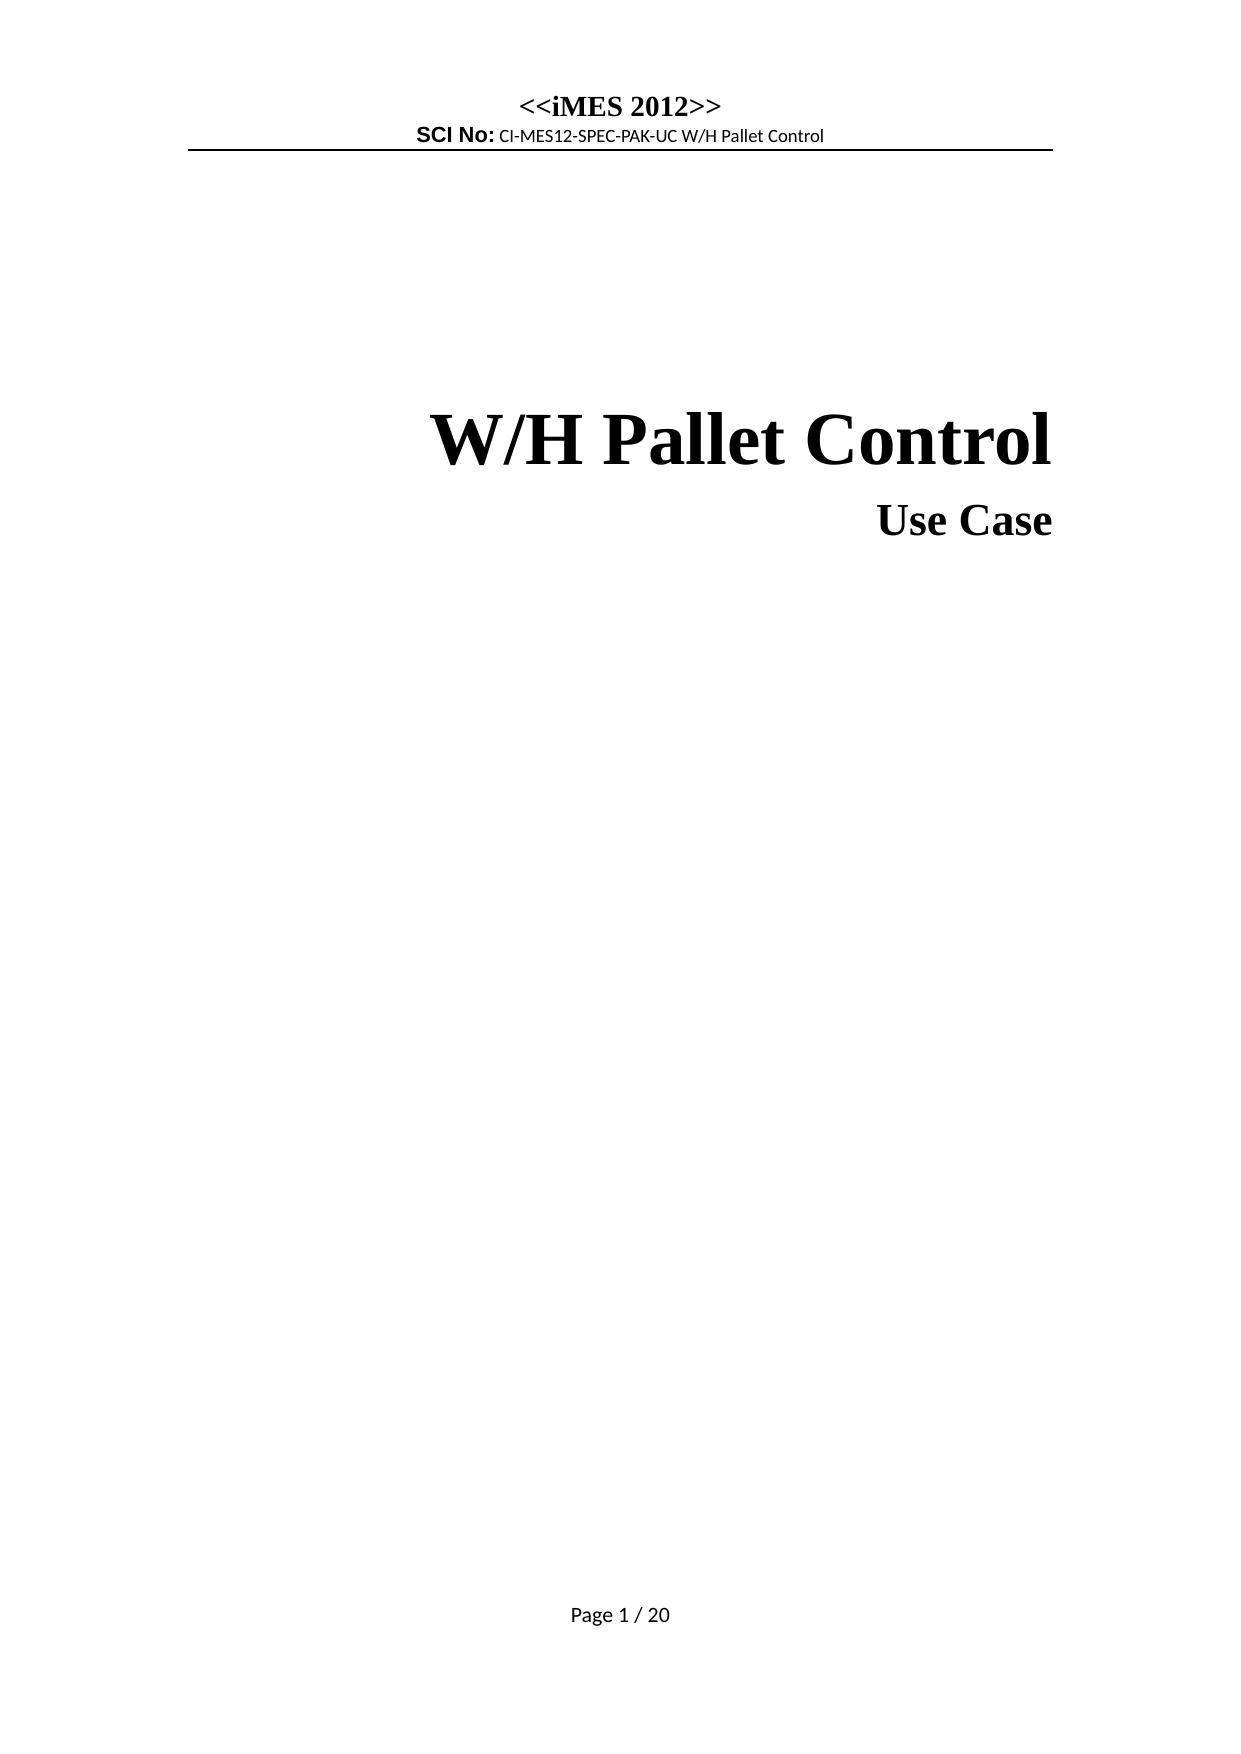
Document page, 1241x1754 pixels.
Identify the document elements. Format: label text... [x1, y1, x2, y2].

text Use Case [187, 486, 1053, 551]
text W/H Pallet Control [187, 388, 1053, 486]
